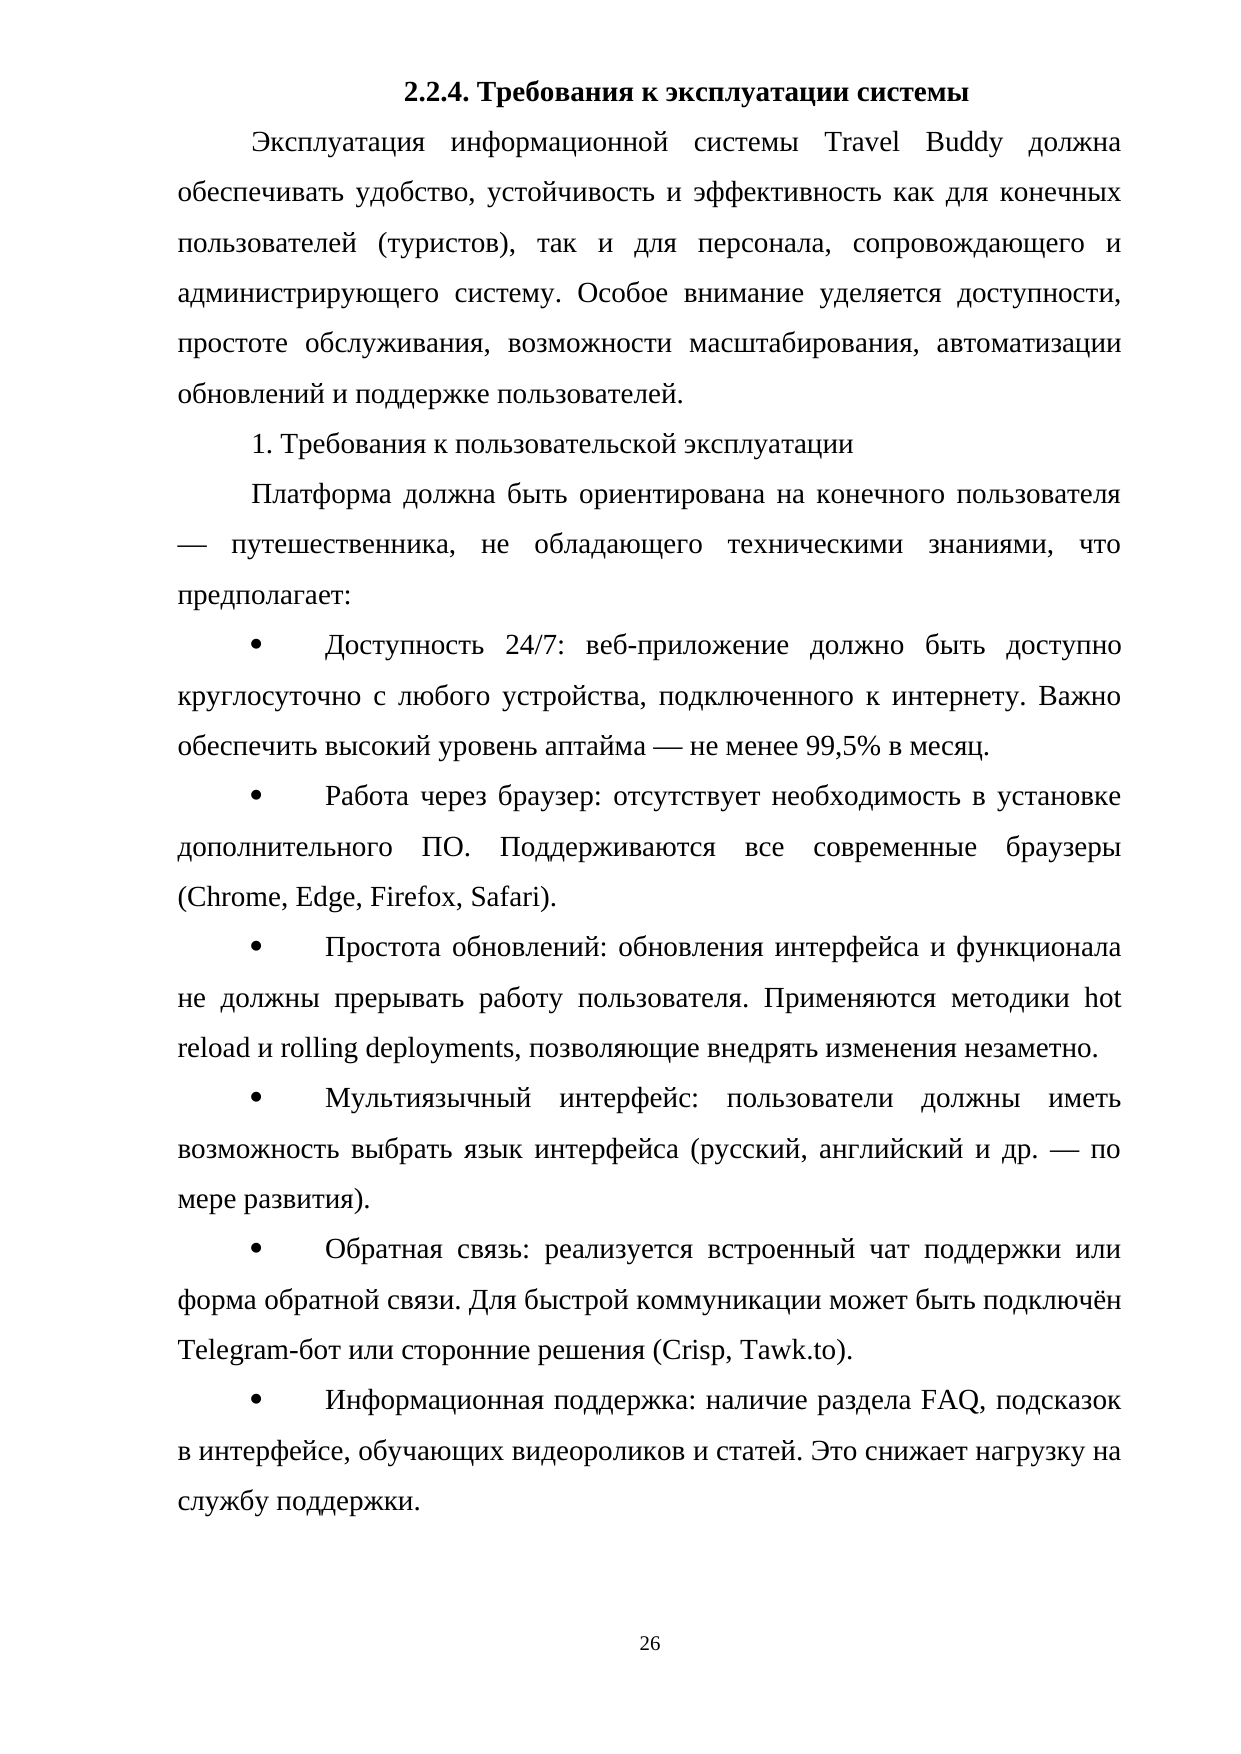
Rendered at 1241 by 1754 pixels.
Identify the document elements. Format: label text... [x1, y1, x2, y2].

text 1. Требования к пользовательской эксплуатации [177, 426, 1122, 459]
text 2.2.4. Требования к эксплуатации системы [251, 74, 1122, 107]
list Работа через браузер: отсутствует необходимость в установке дополнительного ПО. Поддерживаются все современные браузеры (Chrome, Edge, Firefox, Safari). [177, 778, 1122, 913]
list Доступность 24/7: веб-приложение должно быть доступно круглосуточно с любого устройства, подключенного к интернету. Важно обеспечить высокий уровень аптайма — не менее 99,5% в месяц. [177, 627, 1122, 762]
list Обратная связь: реализуется встроенный чат поддержки или форма обратной связи. Для быстрой коммуникации может быть подключён Telegram-бот или сторонние решения (Crisp, Tawk.to). [177, 1231, 1122, 1366]
list Информационная поддержка: наличие раздела FAQ, подсказок в интерфейсе, обучающих видеороликов и статей. Это снижает нагрузку на службу поддержки. [177, 1382, 1122, 1517]
list Мультиязычный интерфейс: пользователи должны иметь возможность выбрать язык интерфейса (русский, английский и др. — по мере развития). [177, 1080, 1122, 1215]
text Платформа должна быть ориентирована на конечного пользователя — путешественника, не обладающего техническими знаниями, что предполагает: [177, 476, 1122, 611]
list Простота обновлений: обновления интерфейса и функционала не должны прерывать работу пользователя. Применяются методики hot reload и rolling deployments, позволяющие внедрять изменения незаметно. [177, 929, 1122, 1064]
text Эксплуатация информационной системы Travel Buddy должна обеспечивать удобство, устойчивость и эффективность как для конечных пользователей (туристов), так и для персонала, сопровождающего и администрирующего систему. Особое внимание уделяется доступности, простоте обслуживания, возможности масштабирования, автоматизации обновлений и поддержке пользователей. [177, 124, 1122, 409]
